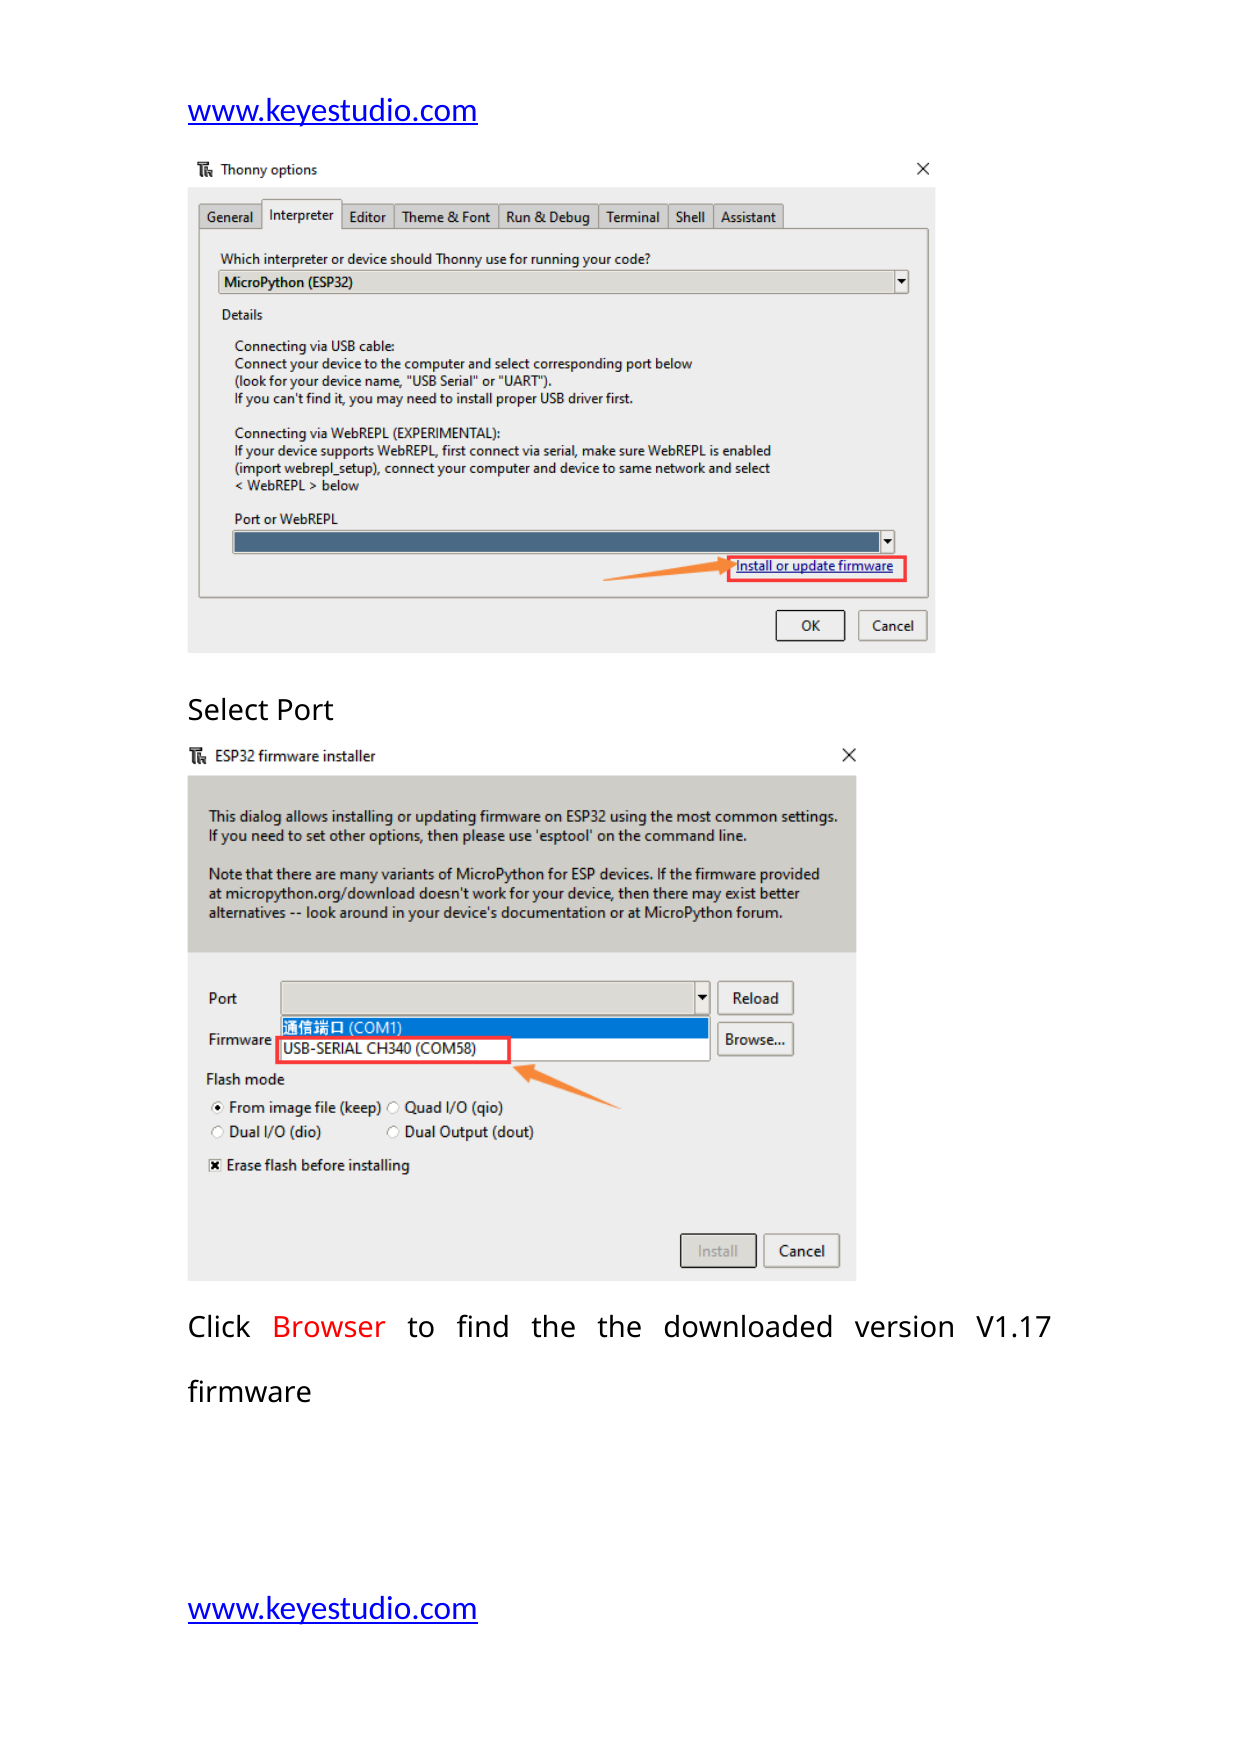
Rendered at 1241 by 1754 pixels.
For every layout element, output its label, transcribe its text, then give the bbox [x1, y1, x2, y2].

text Select Port [187, 677, 1053, 742]
picture [187, 156, 936, 653]
text Click Browser to find the the downloaded version V1.17 firmware [187, 1294, 1053, 1424]
picture [187, 741, 857, 1281]
